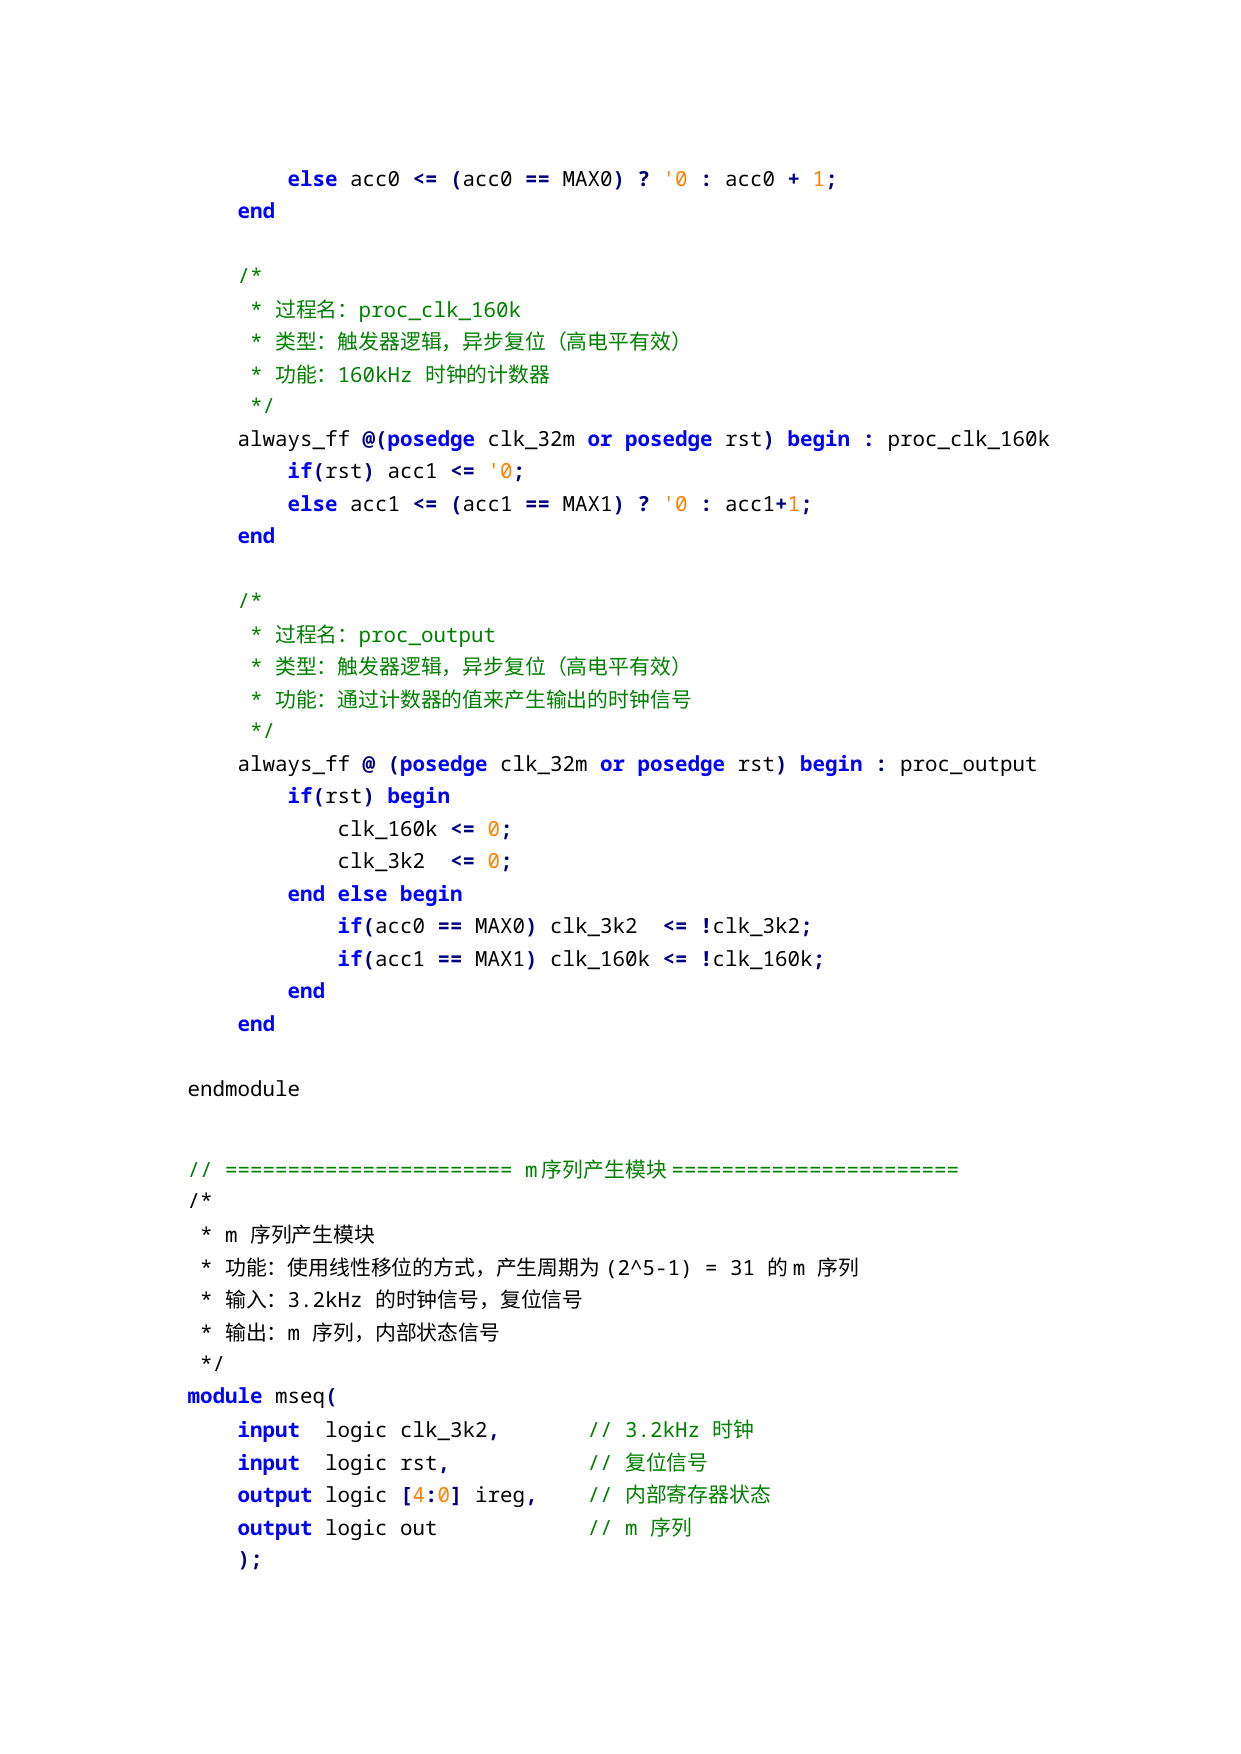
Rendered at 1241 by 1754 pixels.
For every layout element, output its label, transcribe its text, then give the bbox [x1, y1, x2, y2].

text clk_160k <= 0; [187, 812, 1053, 844]
text /* [187, 1185, 1053, 1217]
text endmodule [187, 1072, 1053, 1104]
text output logic out // m 序列 [187, 1510, 1053, 1542]
text end [187, 519, 1053, 552]
text end [187, 974, 1053, 1007]
text end [187, 194, 1053, 227]
text ); [187, 1542, 1053, 1575]
text output logic [4:0] ireg, // 内部寄存器状态 [187, 1477, 1053, 1510]
text * m 序列产生模块 [187, 1217, 1053, 1250]
text end [187, 1007, 1053, 1039]
text * 类型：触发器逻辑，异步复位（高电平有效） [187, 324, 1053, 357]
text clk_3k2 <= 0; [187, 844, 1053, 877]
text if(acc1 == MAX1) clk_160k <= !clk_160k; [187, 942, 1053, 974]
text // ======================= m序列产生模块 ======================= [187, 1152, 1053, 1185]
text * 输入：3.2kHz 的时钟信号，复位信号 [187, 1282, 1053, 1315]
text * 功能：160kHz 时钟的计数器 [187, 357, 1053, 389]
text */ [187, 389, 1053, 422]
text * 功能：使用线性移位的方式，产生周期为 (2^5-1) = 31 的 m 序列 [187, 1250, 1053, 1282]
text * 输出：m 序列，内部状态信号 [187, 1315, 1053, 1347]
text always_ff @ (posedge clk_32m or posedge rst) begin : proc_output [187, 747, 1053, 779]
text if(rst) begin [187, 779, 1053, 812]
text * 过程名：proc_clk_160k [187, 292, 1053, 324]
text end else begin [187, 877, 1053, 909]
text module mseq( [187, 1380, 1053, 1412]
text */ [187, 1347, 1053, 1380]
text if(rst) acc1 <= '0; [187, 454, 1053, 487]
text * 过程名：proc_output [187, 617, 1053, 649]
text * 类型：触发器逻辑，异步复位（高电平有效） [187, 649, 1053, 682]
text /* [187, 584, 1053, 617]
text */ [187, 714, 1053, 747]
text input logic clk_3k2, // 3.2kHz 时钟 [187, 1412, 1053, 1445]
text * 功能：通过计数器的值来产生输出的时钟信号 [187, 682, 1053, 714]
text input logic rst, // 复位信号 [187, 1445, 1053, 1477]
text if(acc0 == MAX0) clk_3k2 <= !clk_3k2; [187, 909, 1053, 942]
text always_ff @(posedge clk_32m or posedge rst) begin : proc_clk_160k [187, 422, 1053, 454]
text /* [187, 259, 1053, 292]
text else acc1 <= (acc1 == MAX1) ? '0 : acc1+1; [187, 487, 1053, 519]
text else acc0 <= (acc0 == MAX0) ? '0 : acc0 + 1; [187, 162, 1053, 194]
